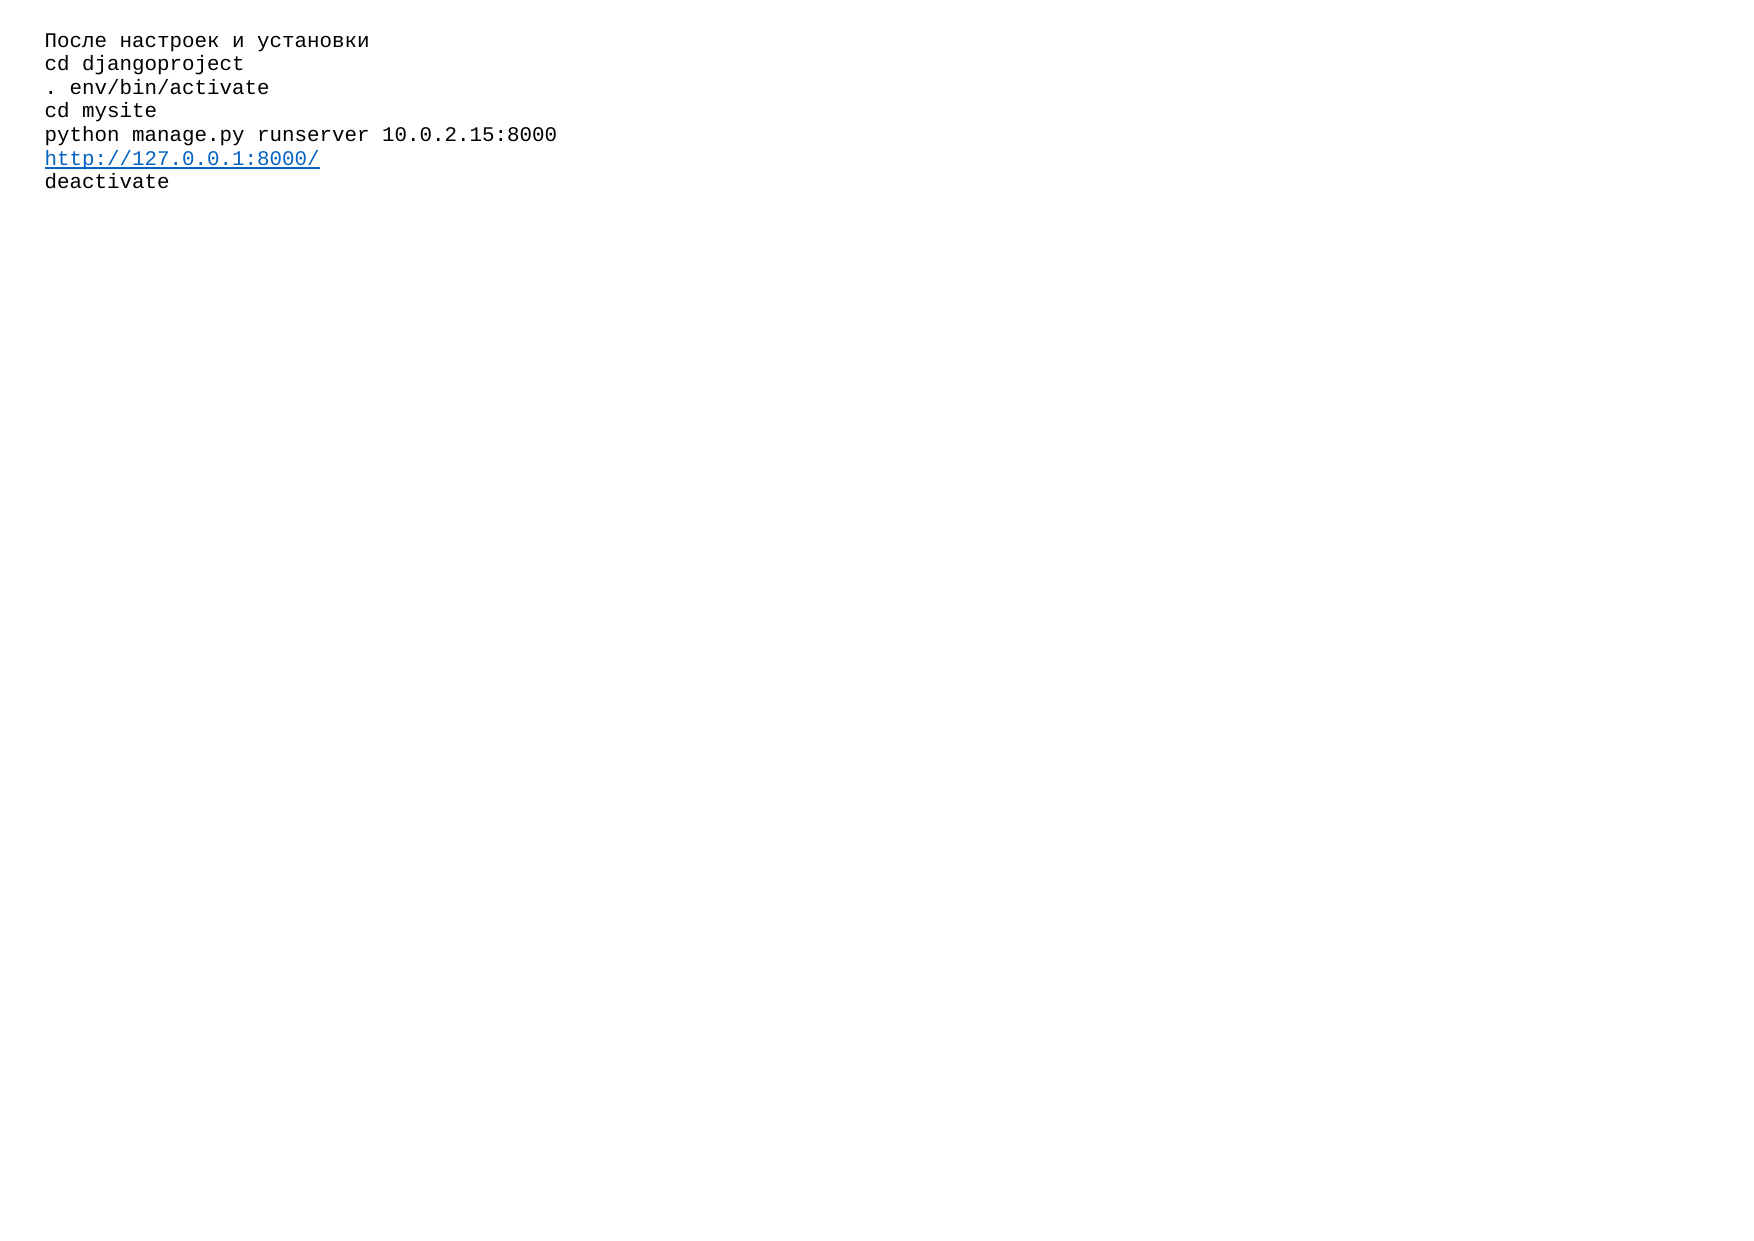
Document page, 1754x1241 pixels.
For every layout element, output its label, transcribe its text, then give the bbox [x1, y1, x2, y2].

text http://127.0.0.1:8000/ [44, 148, 1728, 171]
text cd djangoproject [44, 53, 1728, 77]
text python manage.py runserver 10.0.2.15:8000 [44, 124, 1728, 148]
text deactivate [44, 171, 1728, 195]
text . env/bin/activate [44, 77, 1728, 101]
text cd mysite [44, 101, 1728, 124]
text После настроек и установки [44, 29, 1728, 53]
